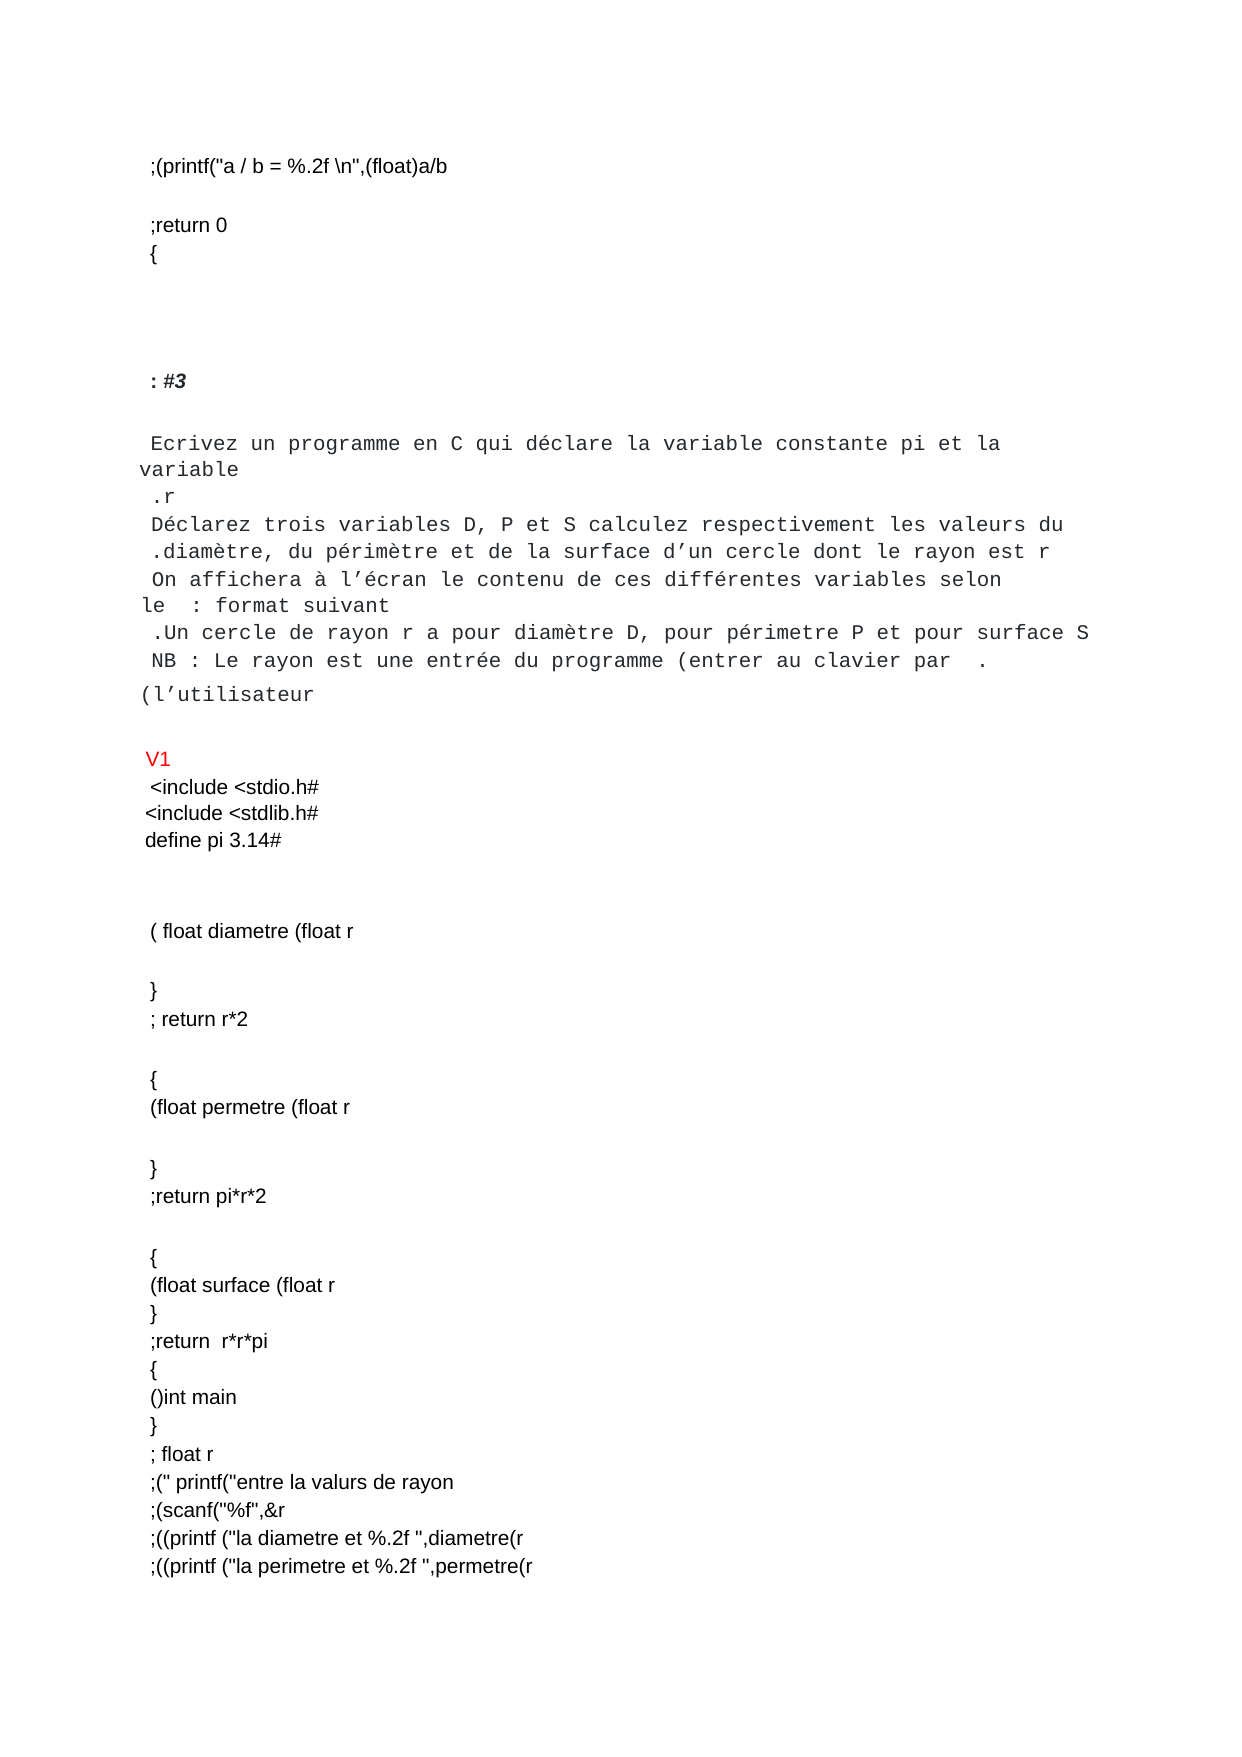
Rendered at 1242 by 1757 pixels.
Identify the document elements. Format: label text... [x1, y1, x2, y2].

text ;(printf("a / b = %.2f \n",(float)a/b [144, 154, 1091, 178]
text } [144, 1301, 1091, 1325]
text On affichera à l’écran le contenu de ces différentes variables selon le : format suivant [139, 569, 1030, 618]
text Ecrivez un programme en C qui déclare la variable constante pi et la variable [138, 432, 1091, 482]
text ;(" printf("entre la valurs de rayon [144, 1469, 1091, 1493]
text { [144, 1357, 1091, 1381]
text NB : Le rayon est une entrée du programme (entrer au clavier par .(l’utilisateur [138, 650, 1091, 708]
text ; return r*2 [144, 1006, 1091, 1030]
text : #3 [144, 368, 1091, 392]
text ;return 0 [144, 213, 1091, 237]
text Déclarez trois variables D, P et S calculez respectivement les valeurs du [138, 514, 1091, 537]
text ;(scanf("%f",&r [144, 1498, 1091, 1522]
text } [144, 978, 1091, 1002]
text ( float diametre (float r [144, 919, 1091, 943]
text { [144, 241, 1091, 265]
text ;((printf ("la perimetre et %.2f ",permetre(r [144, 1554, 1091, 1578]
text } [144, 1156, 1091, 1180]
text } [144, 1413, 1091, 1437]
text .diamètre, du périmètre et de la surface d’un cercle dont le rayon est r [138, 541, 1091, 565]
text { [144, 1244, 1091, 1268]
text V1 [145, 746, 1091, 770]
text ;return pi*r*2 [144, 1184, 1091, 1208]
text ;((printf ("la diametre et %.2f ",diametre(r [144, 1526, 1091, 1550]
text ; float r [144, 1441, 1091, 1465]
text .Un cercle de rayon r a pour diamètre D, pour périmetre P et pour surface S [139, 622, 1091, 646]
text ()int main [144, 1385, 1091, 1409]
text .r [138, 486, 1091, 510]
text (float permetre (float r [144, 1095, 1091, 1119]
text { [144, 1067, 1091, 1091]
text ;return r*r*pi [144, 1329, 1091, 1353]
text <include <stdio.h# <include <stdlib.h# define pi 3.14# [144, 774, 382, 852]
text (float surface (float r [144, 1273, 1091, 1297]
